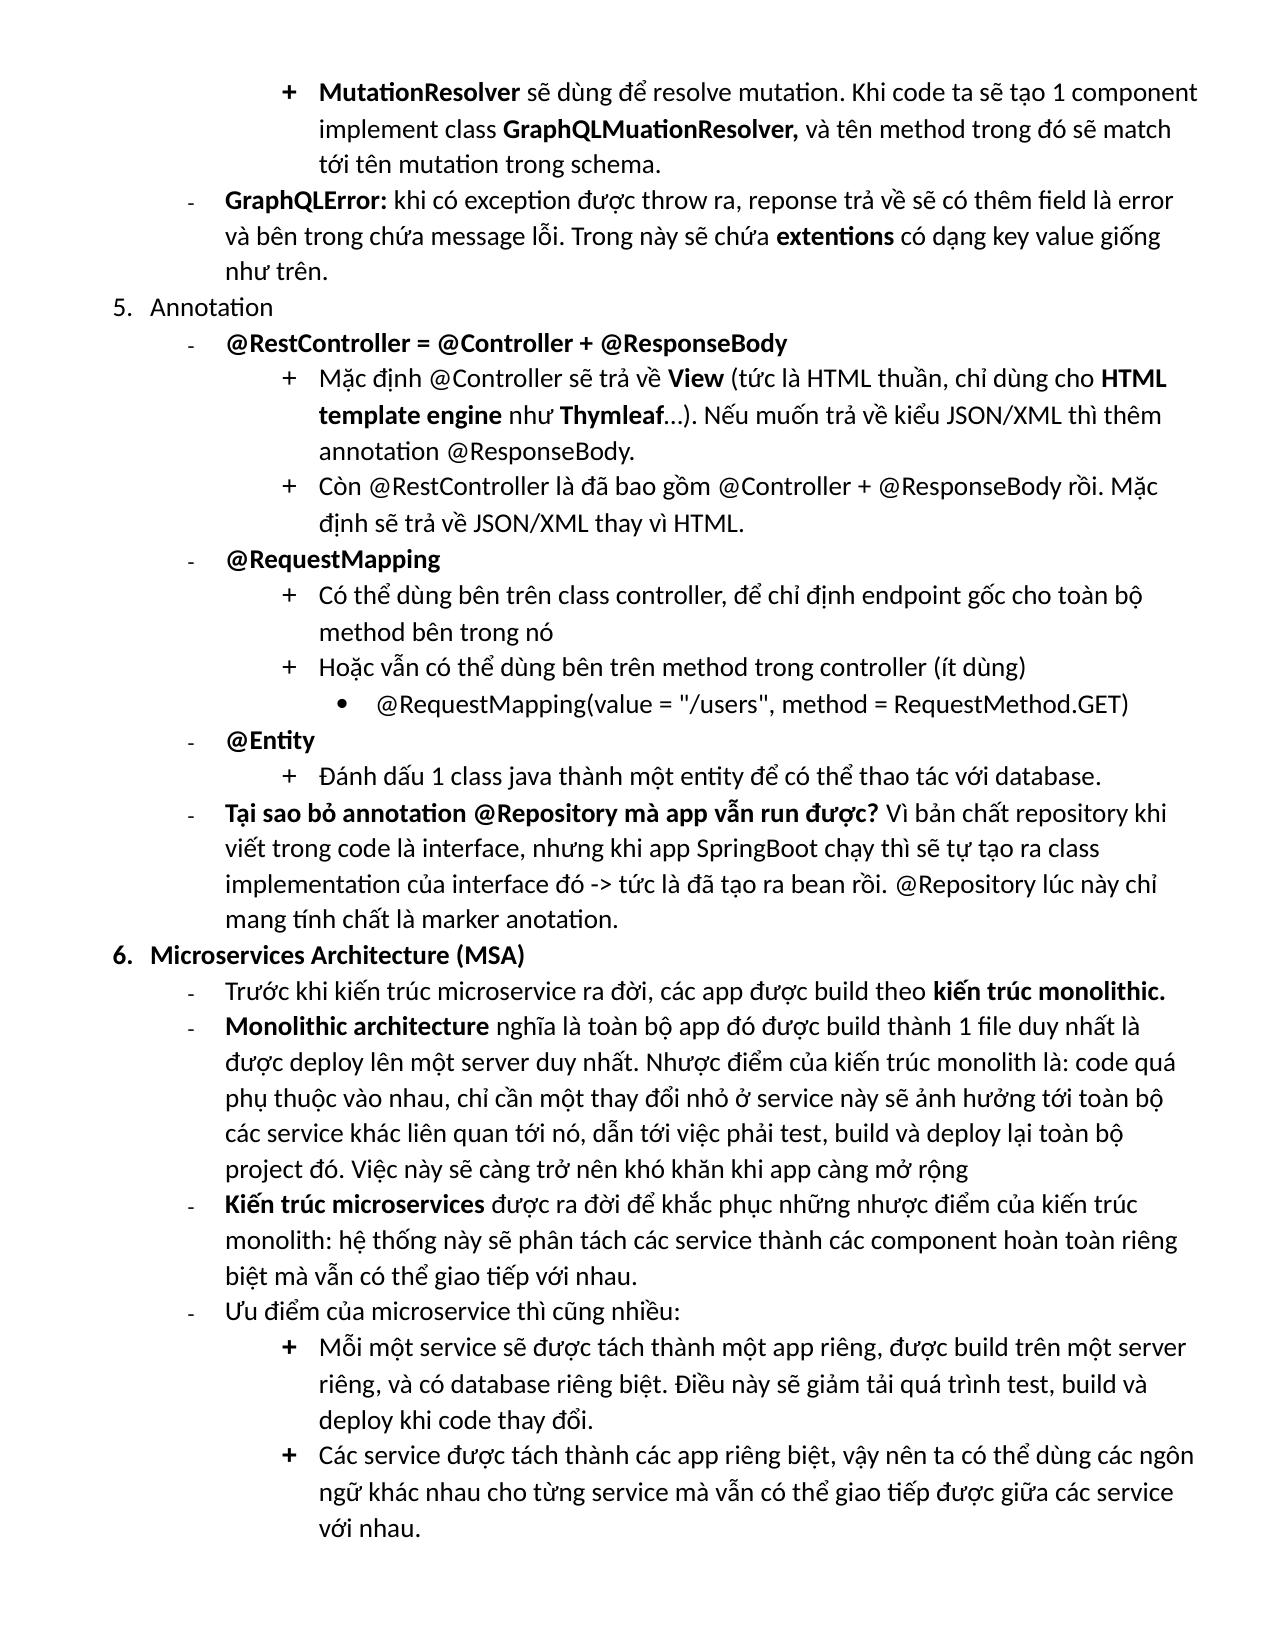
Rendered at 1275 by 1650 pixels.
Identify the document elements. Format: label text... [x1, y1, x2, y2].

list Mỗi một service sẽ được tách thành một app riêng, được build trên một server riêng, và có database riêng biệt. Điều này sẽ giảm tải quá trình test, build và deploy khi code thay đổi. [281, 1330, 1200, 1436]
list Tại sao bỏ annotation @Repository mà app vẫn run được? Vì bản chất repository khi viết trong code là interface, nhưng khi app SpringBoot chạy thì sẽ tự tạo ra class implementation của interface đó -> tức là đã tạo ra bean rồi. @Repository lúc này chỉ mang tính chất là marker anotation. [187, 796, 1200, 936]
list Trước khi kiến trúc microservice ra đời, các app được build theo kiến trúc monolithic. [187, 974, 1200, 1007]
list Annotation [112, 290, 1200, 323]
list @RequestMapping [187, 542, 1200, 575]
list GraphQLError: khi có exception được throw ra, reponse trả về sẽ có thêm field là error và bên trong chứa message lỗi. Trong này sẽ chứa extentions có dạng key value giống như trên. [187, 183, 1200, 287]
list @Entity [187, 723, 1200, 756]
list Các service được tách thành các app riêng biệt, vậy nên ta có thể dùng các ngôn ngữ khác nhau cho từng service mà vẫn có thể giao tiếp được giữa các service với nhau. [281, 1438, 1200, 1544]
list Có thể dùng bên trên class controller, để chỉ định endpoint gốc cho toàn bộ method bên trong nó [281, 578, 1200, 648]
list Monolithic architecture nghĩa là toàn bộ app đó được build thành 1 file duy nhất là được deploy lên một server duy nhất. Nhược điểm của kiến trúc monolith là: code quá phụ thuộc vào nhau, chỉ cần một thay đổi nhỏ ở service này sẽ ảnh hưởng tới toàn bộ các service khác liên quan tới nó, dẫn tới việc phải test, build và deploy lại toàn bộ project đó. Việc này sẽ càng trở nên khó khăn khi app càng mở rộng [187, 1009, 1200, 1185]
list Mặc định @Controller sẽ trả về View (tức là HTML thuần, chỉ dùng cho HTML template engine như Thymleaf…). Nếu muốn trả về kiểu JSON/XML thì thêm annotation @ResponseBody. [281, 361, 1200, 467]
list @RequestMapping(value = "/users", method = RequestMethod.GET) [337, 687, 1200, 721]
list Microservices Architecture (MSA) [112, 938, 1200, 971]
list @RestController = @Controller + @ResponseBody [187, 326, 1200, 359]
list Kiến trúc microservices được ra đời để khắc phục những nhược điểm của kiến trúc monolith: hệ thống này sẽ phân tách các service thành các component hoàn toàn riêng biệt mà vẫn có thể giao tiếp với nhau. [187, 1188, 1200, 1292]
list MutationResolver sẽ dùng để resolve mutation. Khi code ta sẽ tạo 1 component implement class GraphQLMuationResolver, và tên method trong đó sẽ match tới tên mutation trong schema. [281, 75, 1200, 181]
list Đánh dấu 1 class java thành một entity để có thể thao tác với database. [281, 759, 1200, 793]
list Hoặc vẫn có thể dùng bên trên method trong controller (ít dùng) [281, 650, 1200, 685]
list Ưu điểm của microservice thì cũng nhiều: [187, 1294, 1200, 1328]
list Còn @RestController là đã bao gồm @Controller + @ResponseBody rồi. Mặc định sẽ trả về JSON/XML thay vì HTML. [281, 469, 1200, 539]
